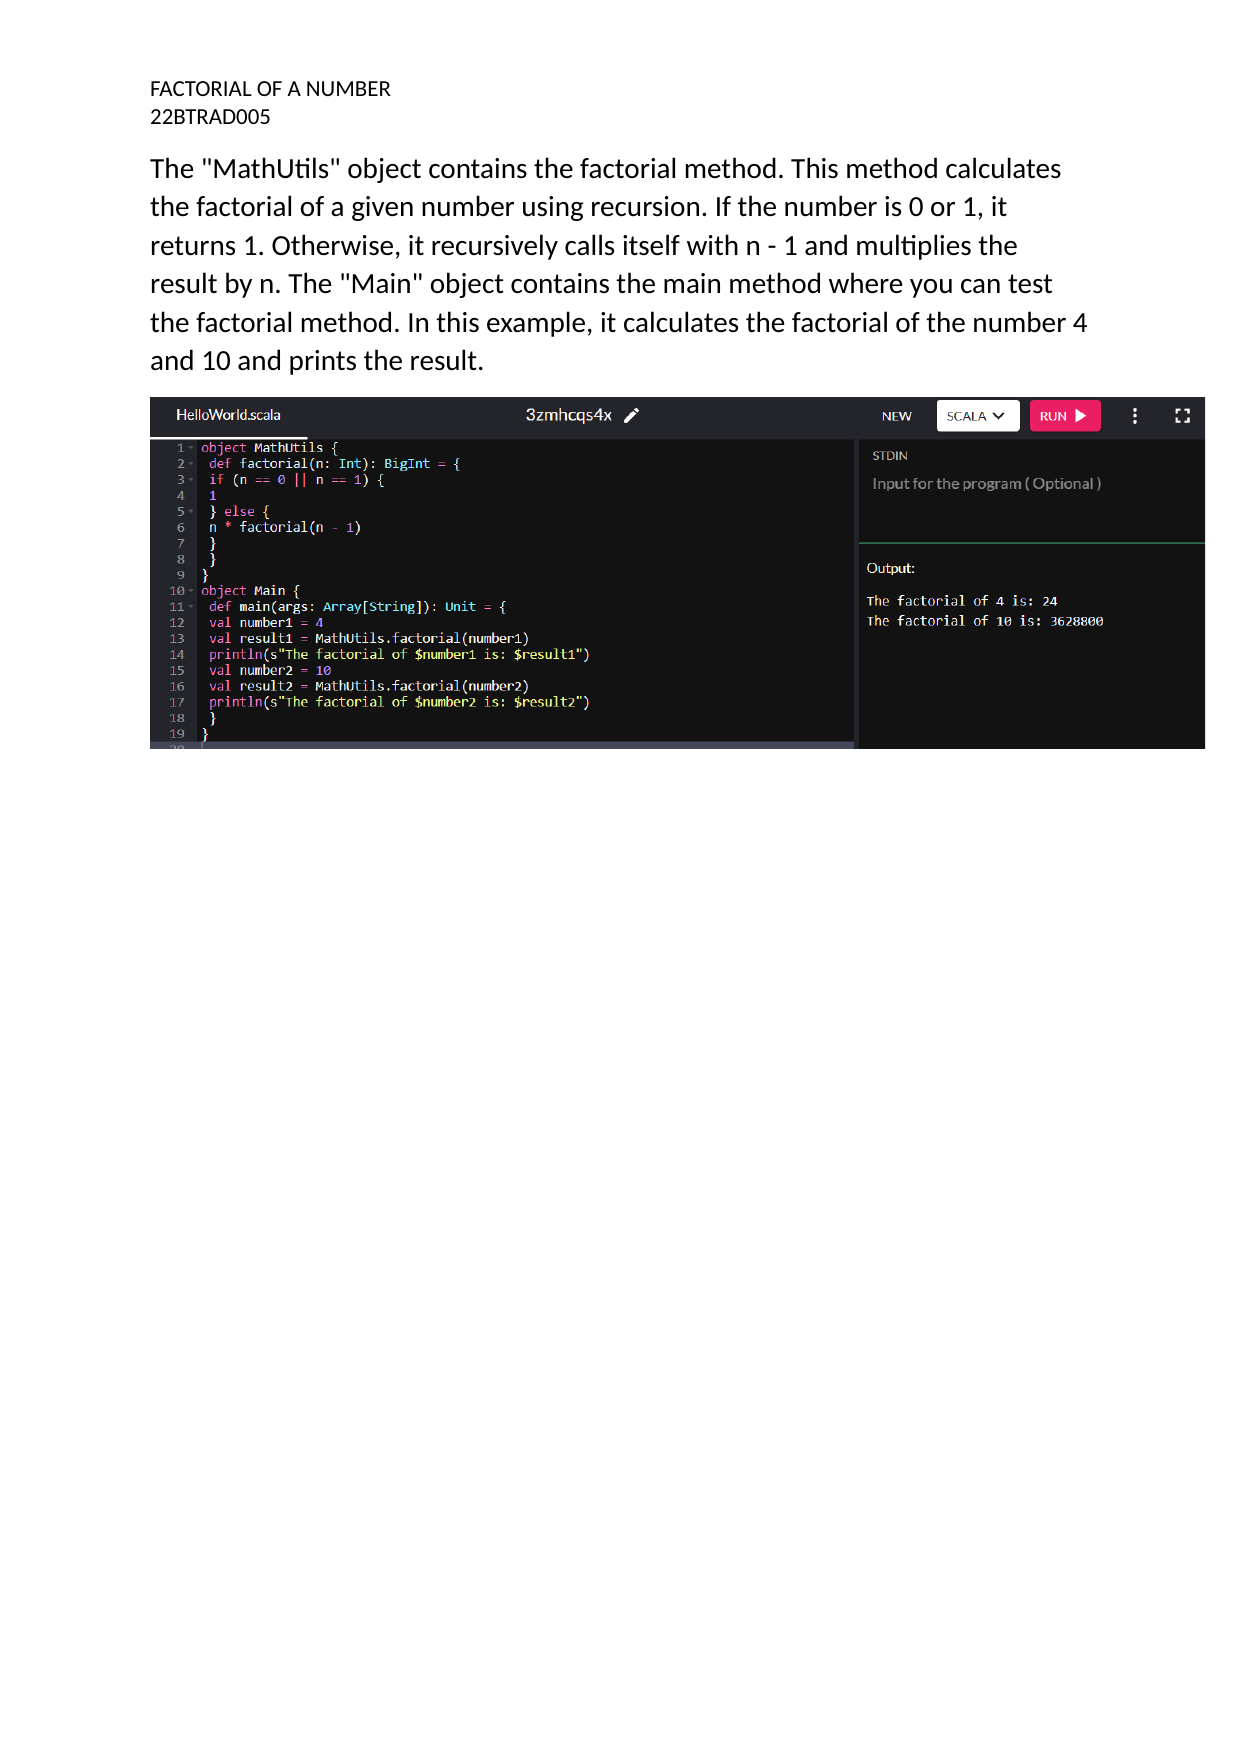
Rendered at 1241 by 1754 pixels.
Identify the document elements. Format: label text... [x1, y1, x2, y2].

picture [150, 397, 1206, 749]
text The "MathUtils" object contains the factorial method. This method calculates the factorial of a given number using recursion. If the number is 0 or 1, it returns 1. Otherwise, it recursively calls itself with n - 1 and multiplies the result by n. The "Main" object contains the main method where you can test the factorial method. In this example, it calculates the factorial of the number 4 and 10 and prints the result. [150, 150, 1090, 378]
